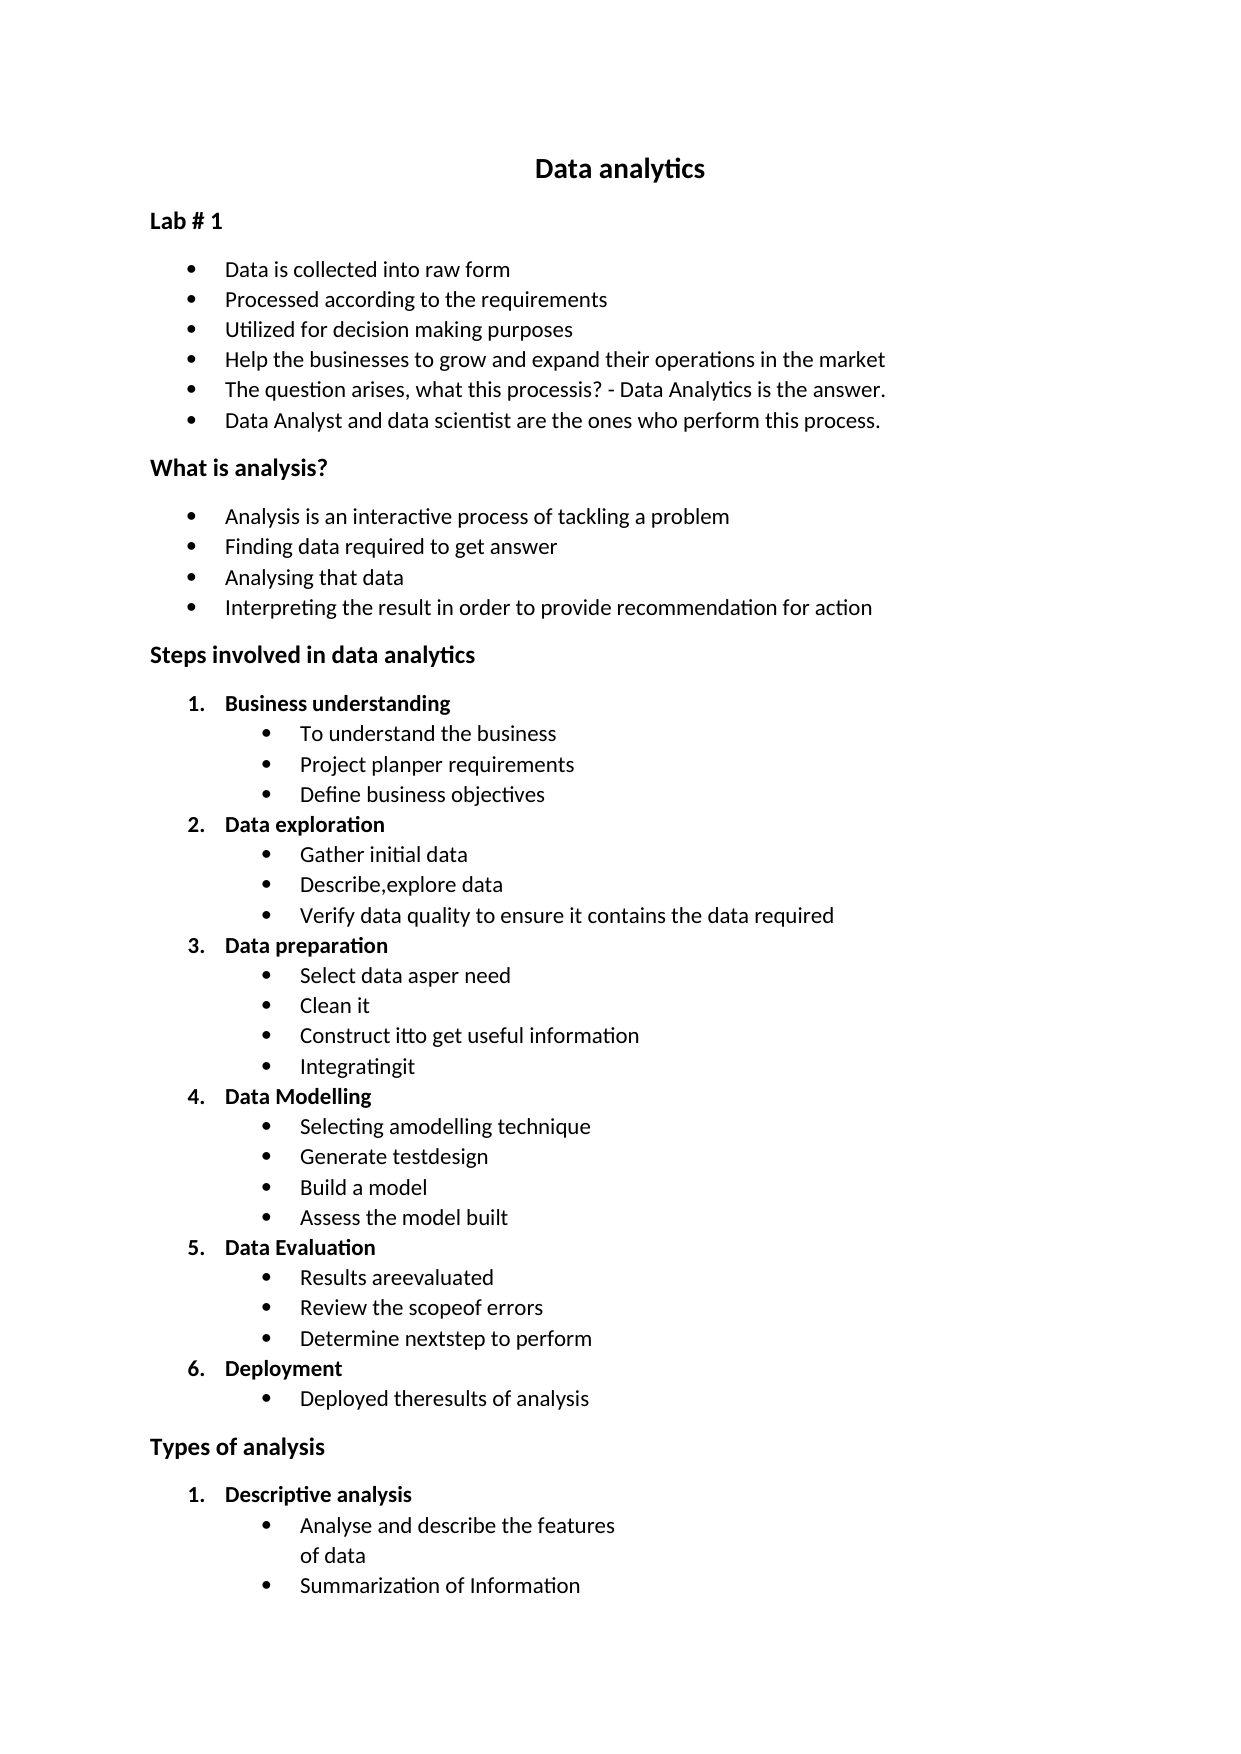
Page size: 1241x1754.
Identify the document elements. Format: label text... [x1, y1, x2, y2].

list Summarization of Information [262, 1571, 1090, 1599]
list Deployed theresults of analysis [262, 1384, 1090, 1412]
list The question arises, what this processis? - Data Analytics is the answer. [187, 376, 1090, 403]
list Generate testdesign [262, 1142, 1090, 1170]
list Business understanding [187, 689, 1090, 717]
list Analyse and describe the features of data [262, 1511, 1090, 1569]
list Define business objectives [262, 780, 1090, 808]
list Finding data required to get answer [187, 532, 1090, 560]
list To understand the business [262, 719, 1090, 747]
text Types of analysis [150, 1431, 1090, 1461]
list Construct itto get useful information [262, 1022, 1090, 1049]
list Selecting amodelling technique [262, 1112, 1090, 1140]
text Steps involved in data analytics [150, 640, 1090, 670]
list Deployment [187, 1354, 1090, 1382]
list Interpreting the result in order to provide recommendation for action [187, 593, 1090, 621]
list Select data asper need [262, 961, 1090, 989]
list Data Modelling [187, 1082, 1090, 1110]
list Data is collected into raw form [187, 255, 1090, 283]
list Verify data quality to ensure it contains the data required [262, 901, 1090, 929]
list Utilized for decision making purposes [187, 315, 1090, 343]
text What is analysis? [150, 453, 1090, 483]
list Data Evaluation [187, 1233, 1090, 1261]
list Data preparation [187, 931, 1090, 959]
list Data exploration [187, 810, 1090, 838]
list Descriptive analysis [187, 1481, 1090, 1508]
list Build a model [262, 1173, 1090, 1201]
list Integratingit [262, 1052, 1090, 1080]
list Processed according to the requirements [187, 285, 1090, 313]
list Assess the model built [262, 1203, 1090, 1231]
text Lab # 1 [150, 205, 1090, 236]
text Data analytics [150, 150, 1090, 186]
list Describe,explore data [262, 871, 1090, 898]
list Data Analyst and data scientist are the ones who perform this process. [187, 406, 1090, 434]
list Determine nextstep to perform [262, 1324, 1090, 1352]
list Analysing that data [187, 563, 1090, 591]
list Analysis is an interactive process of tackling a problem [187, 502, 1090, 530]
list Results areevaluated [262, 1263, 1090, 1291]
list Help the businesses to grow and expand their operations in the market [187, 345, 1090, 373]
list Review the scopeof errors [262, 1293, 1090, 1321]
list Gather initial data [262, 840, 1090, 868]
list Clean it [262, 991, 1090, 1019]
list Project planper requirements [262, 750, 1090, 778]
